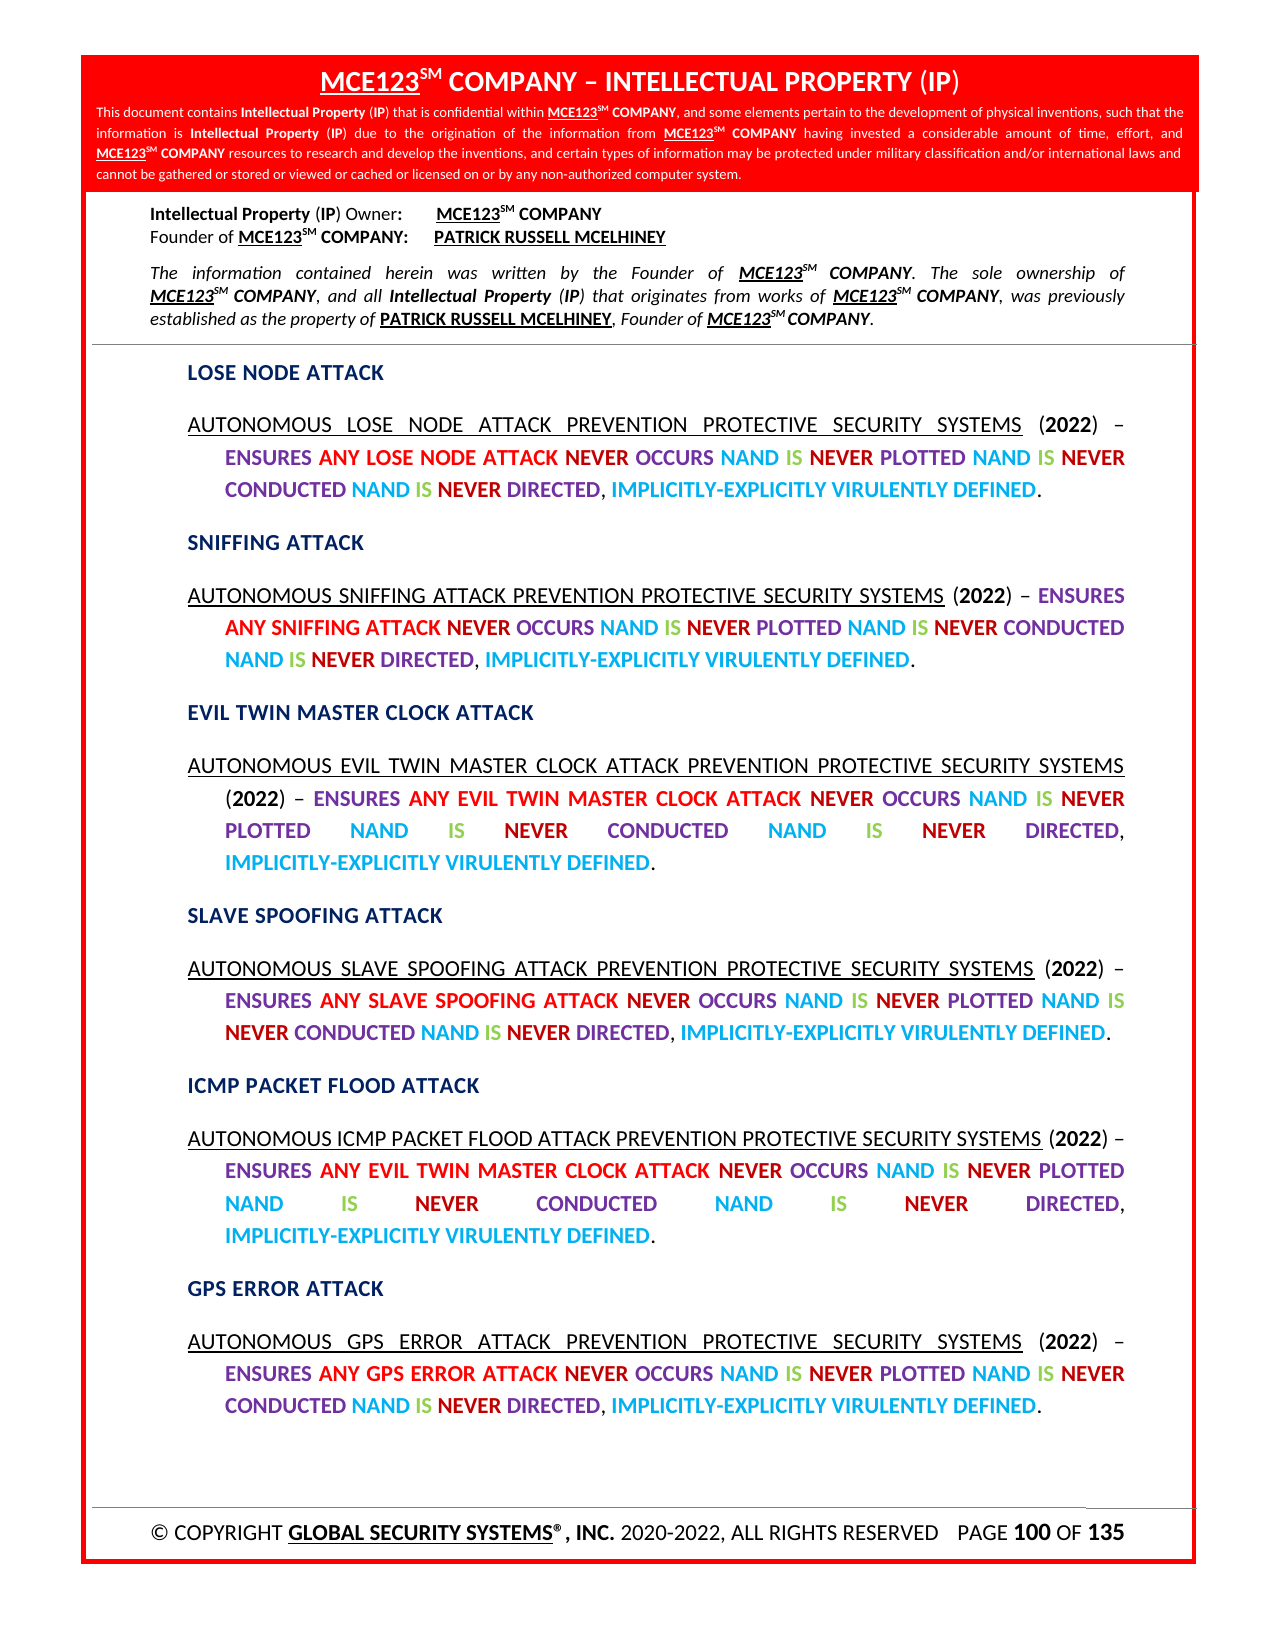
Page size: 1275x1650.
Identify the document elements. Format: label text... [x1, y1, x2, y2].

text SLAVE SPOOFING ATTACK [187, 901, 1125, 929]
text AUTONOMOUS ICMP PACKET FLOOD ATTACK PREVENTION PROTECTIVE SECURITY SYSTEMS (2022) – ENSURES ANY EVIL TWIN MASTER CLOCK ATTACK NEVER OCCURS NAND IS NEVER PLOTTED NAND IS NEVER CONDUCTED NAND IS NEVER DIRECTED, IMPLICITLY-EXPLICITLY VIRULENTLY DEFINED. [187, 1124, 1125, 1249]
text LOSE NODE ATTACK [187, 358, 1125, 386]
text AUTONOMOUS GPS ERROR ATTACK PREVENTION PROTECTIVE SECURITY SYSTEMS (2022) – ENSURES ANY GPS ERROR ATTACK NEVER OCCURS NAND IS NEVER PLOTTED NAND IS NEVER CONDUCTED NAND IS NEVER DIRECTED, IMPLICITLY-EXPLICITLY VIRULENTLY DEFINED. [187, 1327, 1125, 1419]
text EVIL TWIN MASTER CLOCK ATTACK [187, 698, 1125, 726]
text AUTONOMOUS EVIL TWIN MASTER CLOCK ATTACK PREVENTION PROTECTIVE SECURITY SYSTEMS (2022) – ENSURES ANY EVIL TWIN MASTER CLOCK ATTACK NEVER OCCURS NAND IS NEVER PLOTTED NAND IS NEVER CONDUCTED NAND IS NEVER DIRECTED, IMPLICITLY-EXPLICITLY VIRULENTLY DEFINED. [187, 751, 1125, 776]
text GPS ERROR ATTACK [187, 1274, 1125, 1302]
text AUTONOMOUS LOSE NODE ATTACK PREVENTION PROTECTIVE SECURITY SYSTEMS (2022) – ENSURES ANY LOSE NODE ATTACK NEVER OCCURS NAND IS NEVER PLOTTED NAND IS NEVER CONDUCTED NAND IS NEVER DIRECTED, IMPLICITLY-EXPLICITLY VIRULENTLY DEFINED. [187, 411, 1125, 503]
text AUTONOMOUS EVIL TWIN MASTER CLOCK ATTACK PREVENTION PROTECTIVE SECURITY SYSTEMS (2022) – ENSURES ANY EVIL TWIN MASTER CLOCK ATTACK NEVER OCCURS NAND IS NEVER PLOTTED NAND IS NEVER CONDUCTED NAND IS NEVER DIRECTED, IMPLICITLY-EXPLICITLY VIRULENTLY DEFINED. [187, 777, 1125, 876]
text AUTONOMOUS SLAVE SPOOFING ATTACK PREVENTION PROTECTIVE SECURITY SYSTEMS (2022) – ENSURES ANY SLAVE SPOOFING ATTACK NEVER OCCURS NAND IS NEVER PLOTTED NAND IS NEVER CONDUCTED NAND IS NEVER DIRECTED, IMPLICITLY-EXPLICITLY VIRULENTLY DEFINED. [187, 954, 1125, 1046]
text SNIFFING ATTACK [187, 528, 1125, 556]
text AUTONOMOUS SNIFFING ATTACK PREVENTION PROTECTIVE SECURITY SYSTEMS (2022) – ENSURES ANY SNIFFING ATTACK NEVER OCCURS NAND IS NEVER PLOTTED NAND IS NEVER CONDUCTED NAND IS NEVER DIRECTED, IMPLICITLY-EXPLICITLY VIRULENTLY DEFINED. [187, 581, 1125, 673]
text ICMP PACKET FLOOD ATTACK [187, 1071, 1125, 1099]
